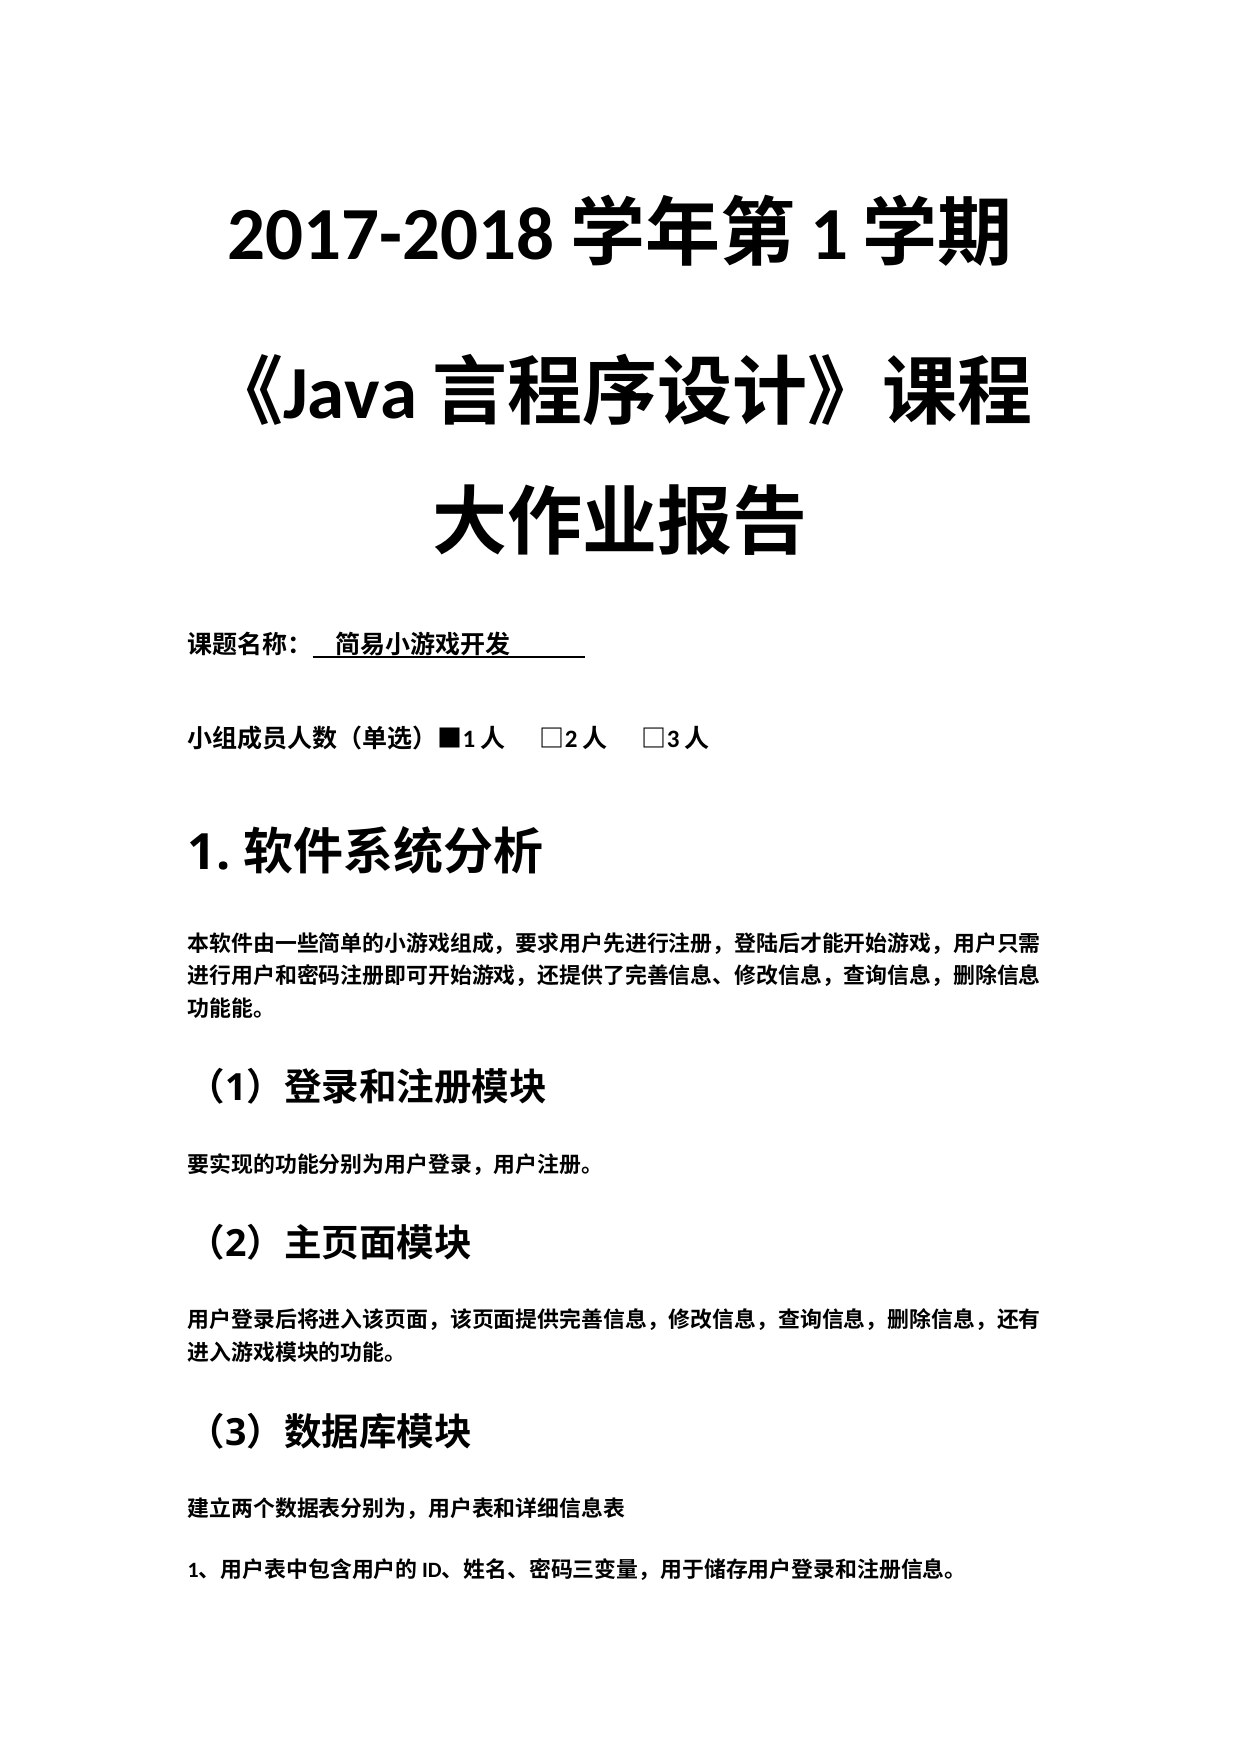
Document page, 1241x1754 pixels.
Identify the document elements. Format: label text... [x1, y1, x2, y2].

text 建立两个数据表分别为，用户表和详细信息表 [187, 1490, 1053, 1523]
text 用户登录后将进入该页面，该页面提供完善信息，修改信息，查询信息，删除信息，还有进入游戏模块的功能。 [187, 1302, 1053, 1367]
text 课题名称： 简易小游戏开发 [187, 610, 1053, 675]
text 要实现的功能分别为用户登录，用户注册。 [187, 1146, 1053, 1179]
subtitle 1. 软件系统分析 [187, 799, 1053, 896]
text 2017-2018学年第1学期 [187, 162, 1053, 292]
text 1、用户表中包含用户的ID、姓名、密码三变量，用于储存用户登录和注册信息。 [187, 1552, 1053, 1584]
text 《Java言程序设计》课程大作业报告 [187, 321, 1053, 581]
text 小组成员人数（单选）■1人 □2人 □3人 [187, 704, 1053, 769]
text 本软件由一些简单的小游戏组成，要求用户先进行注册，登陆后才能开始游戏，用户只需进行用户和密码注册即可开始游戏，还提供了完善信息、修改信息，查询信息，删除信息功能能。 [187, 925, 1053, 1023]
subtitle （2）主页面模块 [187, 1208, 1053, 1273]
subtitle （3）数据库模块 [187, 1396, 1053, 1461]
subtitle （1）登录和注册模块 [187, 1052, 1053, 1117]
